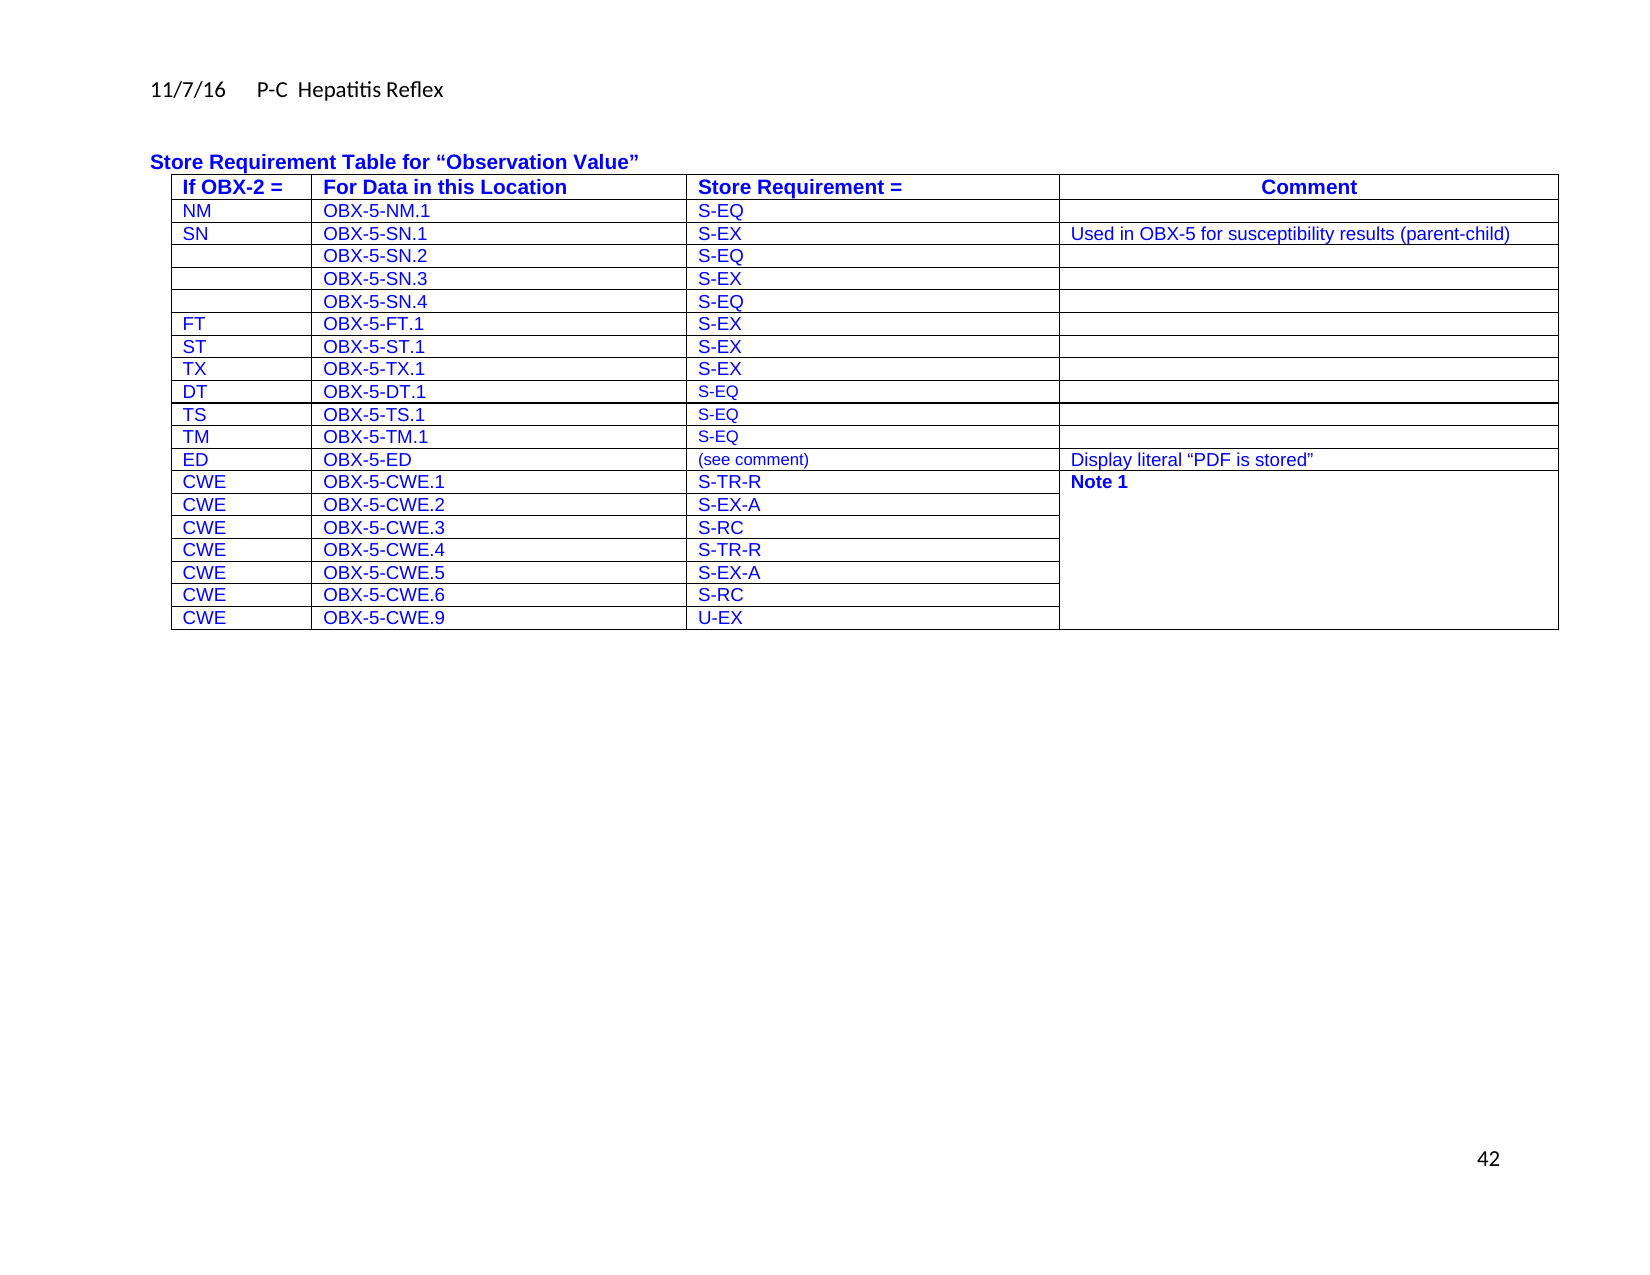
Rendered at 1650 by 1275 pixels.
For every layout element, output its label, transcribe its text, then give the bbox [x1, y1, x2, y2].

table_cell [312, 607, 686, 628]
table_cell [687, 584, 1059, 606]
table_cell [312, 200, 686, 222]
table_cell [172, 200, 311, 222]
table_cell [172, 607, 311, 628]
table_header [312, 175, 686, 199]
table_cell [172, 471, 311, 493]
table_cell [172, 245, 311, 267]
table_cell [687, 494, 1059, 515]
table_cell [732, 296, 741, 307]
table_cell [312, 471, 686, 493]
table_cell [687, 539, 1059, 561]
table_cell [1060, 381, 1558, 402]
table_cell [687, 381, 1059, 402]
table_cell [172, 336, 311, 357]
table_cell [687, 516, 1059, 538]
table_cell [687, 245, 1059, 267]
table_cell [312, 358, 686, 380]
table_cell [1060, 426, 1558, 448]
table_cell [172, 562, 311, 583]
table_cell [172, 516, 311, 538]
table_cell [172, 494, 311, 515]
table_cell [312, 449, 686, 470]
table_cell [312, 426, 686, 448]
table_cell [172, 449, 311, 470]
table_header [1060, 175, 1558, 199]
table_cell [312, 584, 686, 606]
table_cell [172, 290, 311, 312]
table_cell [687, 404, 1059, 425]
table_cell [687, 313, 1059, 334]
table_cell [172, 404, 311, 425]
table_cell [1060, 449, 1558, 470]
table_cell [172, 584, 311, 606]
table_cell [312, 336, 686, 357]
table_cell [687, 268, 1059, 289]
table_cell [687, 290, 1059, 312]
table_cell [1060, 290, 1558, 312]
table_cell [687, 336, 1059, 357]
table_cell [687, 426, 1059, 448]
text Store Requirement Table for “Observation Value” [150, 150, 1500, 174]
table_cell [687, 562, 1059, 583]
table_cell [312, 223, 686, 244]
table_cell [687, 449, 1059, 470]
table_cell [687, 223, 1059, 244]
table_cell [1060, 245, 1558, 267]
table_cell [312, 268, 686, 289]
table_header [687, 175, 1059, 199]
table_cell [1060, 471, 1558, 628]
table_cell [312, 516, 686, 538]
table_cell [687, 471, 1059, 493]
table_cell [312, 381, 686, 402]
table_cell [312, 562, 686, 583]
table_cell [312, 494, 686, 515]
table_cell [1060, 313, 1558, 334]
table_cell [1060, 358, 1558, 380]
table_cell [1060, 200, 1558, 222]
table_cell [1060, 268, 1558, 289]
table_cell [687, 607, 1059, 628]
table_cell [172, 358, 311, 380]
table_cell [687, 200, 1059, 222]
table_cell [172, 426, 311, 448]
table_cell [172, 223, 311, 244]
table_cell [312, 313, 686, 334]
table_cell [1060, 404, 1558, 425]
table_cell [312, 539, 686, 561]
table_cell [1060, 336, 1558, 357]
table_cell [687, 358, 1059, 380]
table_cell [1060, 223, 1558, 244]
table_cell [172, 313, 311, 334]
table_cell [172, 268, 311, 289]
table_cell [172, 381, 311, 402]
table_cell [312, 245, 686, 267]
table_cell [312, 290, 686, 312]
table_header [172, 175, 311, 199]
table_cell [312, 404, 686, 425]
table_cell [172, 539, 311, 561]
